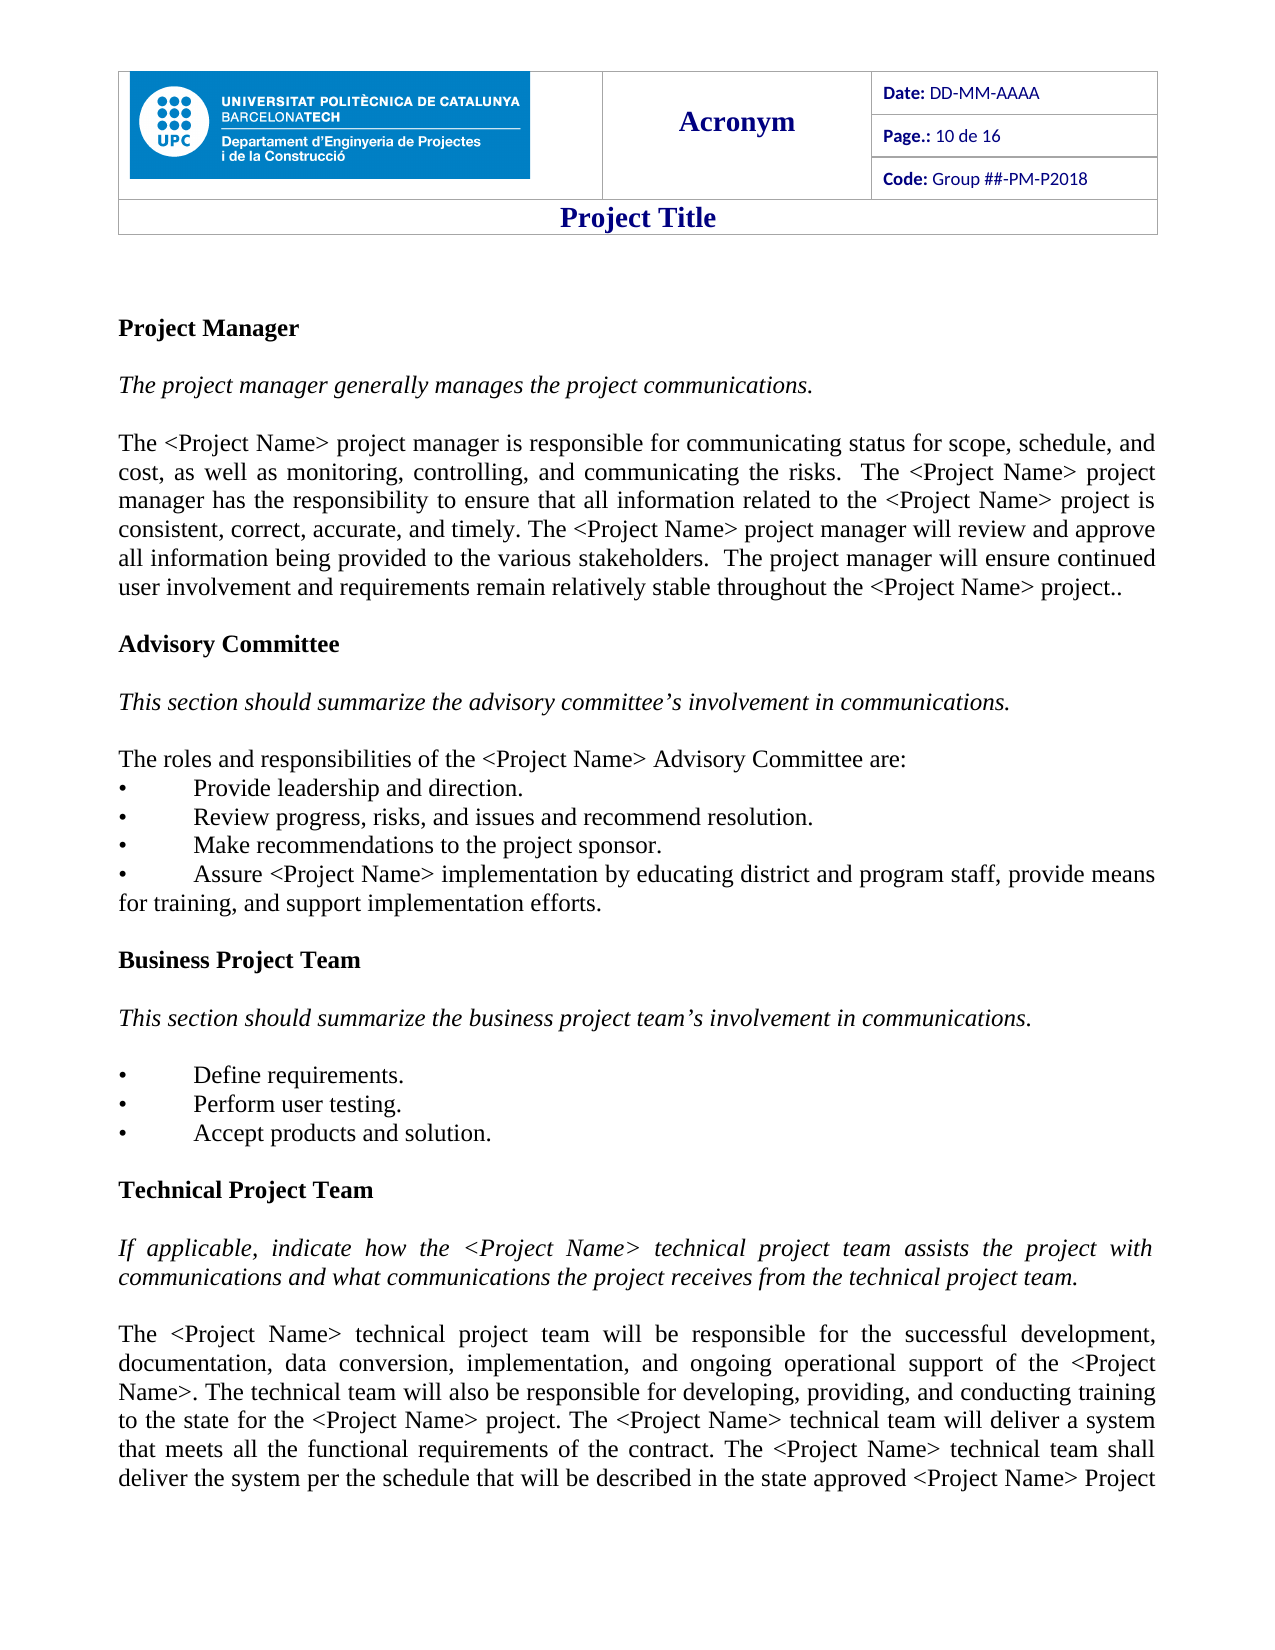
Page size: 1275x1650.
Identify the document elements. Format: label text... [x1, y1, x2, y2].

text • Define requirements. [118, 1060, 1157, 1089]
picture [129, 71, 531, 179]
text • Make recommendations to the project sponsor. [118, 830, 1157, 859]
text • Assure <Project Name> implementation by educating district and program staff, provide means for training, and support implementation efforts. [118, 859, 1157, 917]
text • Perform user testing. [118, 1089, 1157, 1118]
text This section should summarize the business project team’s involvement in communications. [118, 1003, 1157, 1032]
text The roles and responsibilities of the <Project Name> Advisory Committee are: [118, 744, 1157, 773]
text Technical Project Team [118, 1175, 1157, 1204]
text The project manager generally manages the project communications. [118, 370, 1157, 399]
text If applicable, indicate how the <Project Name> technical project team assists the project with communications and what communications the project receives from the technical project team. [118, 1233, 1157, 1290]
text • Accept products and solution. [118, 1118, 1157, 1147]
text Business Project Team [118, 945, 1157, 974]
text • Provide leadership and direction. [118, 773, 1157, 802]
text This section should summarize the advisory committee’s involvement in communications. [118, 687, 1157, 715]
text Project Manager [118, 313, 1157, 342]
text • Review progress, risks, and issues and recommend resolution. [118, 802, 1157, 830]
text Advisory Committee [118, 629, 1157, 658]
text The <Project Name> project manager is responsible for communicating status for scope, schedule, and cost, as well as monitoring, controlling, and communicating the risks. The <Project Name> project manager has the responsibility to ensure that all information related to the <Project Name> project is consistent, correct, accurate, and timely. The <Project Name> project manager will review and approve all information being provided to the various stakeholders. The project manager will ensure continued user involvement and requirements remain relatively stable throughout the <Project Name> project.. [118, 428, 1157, 600]
